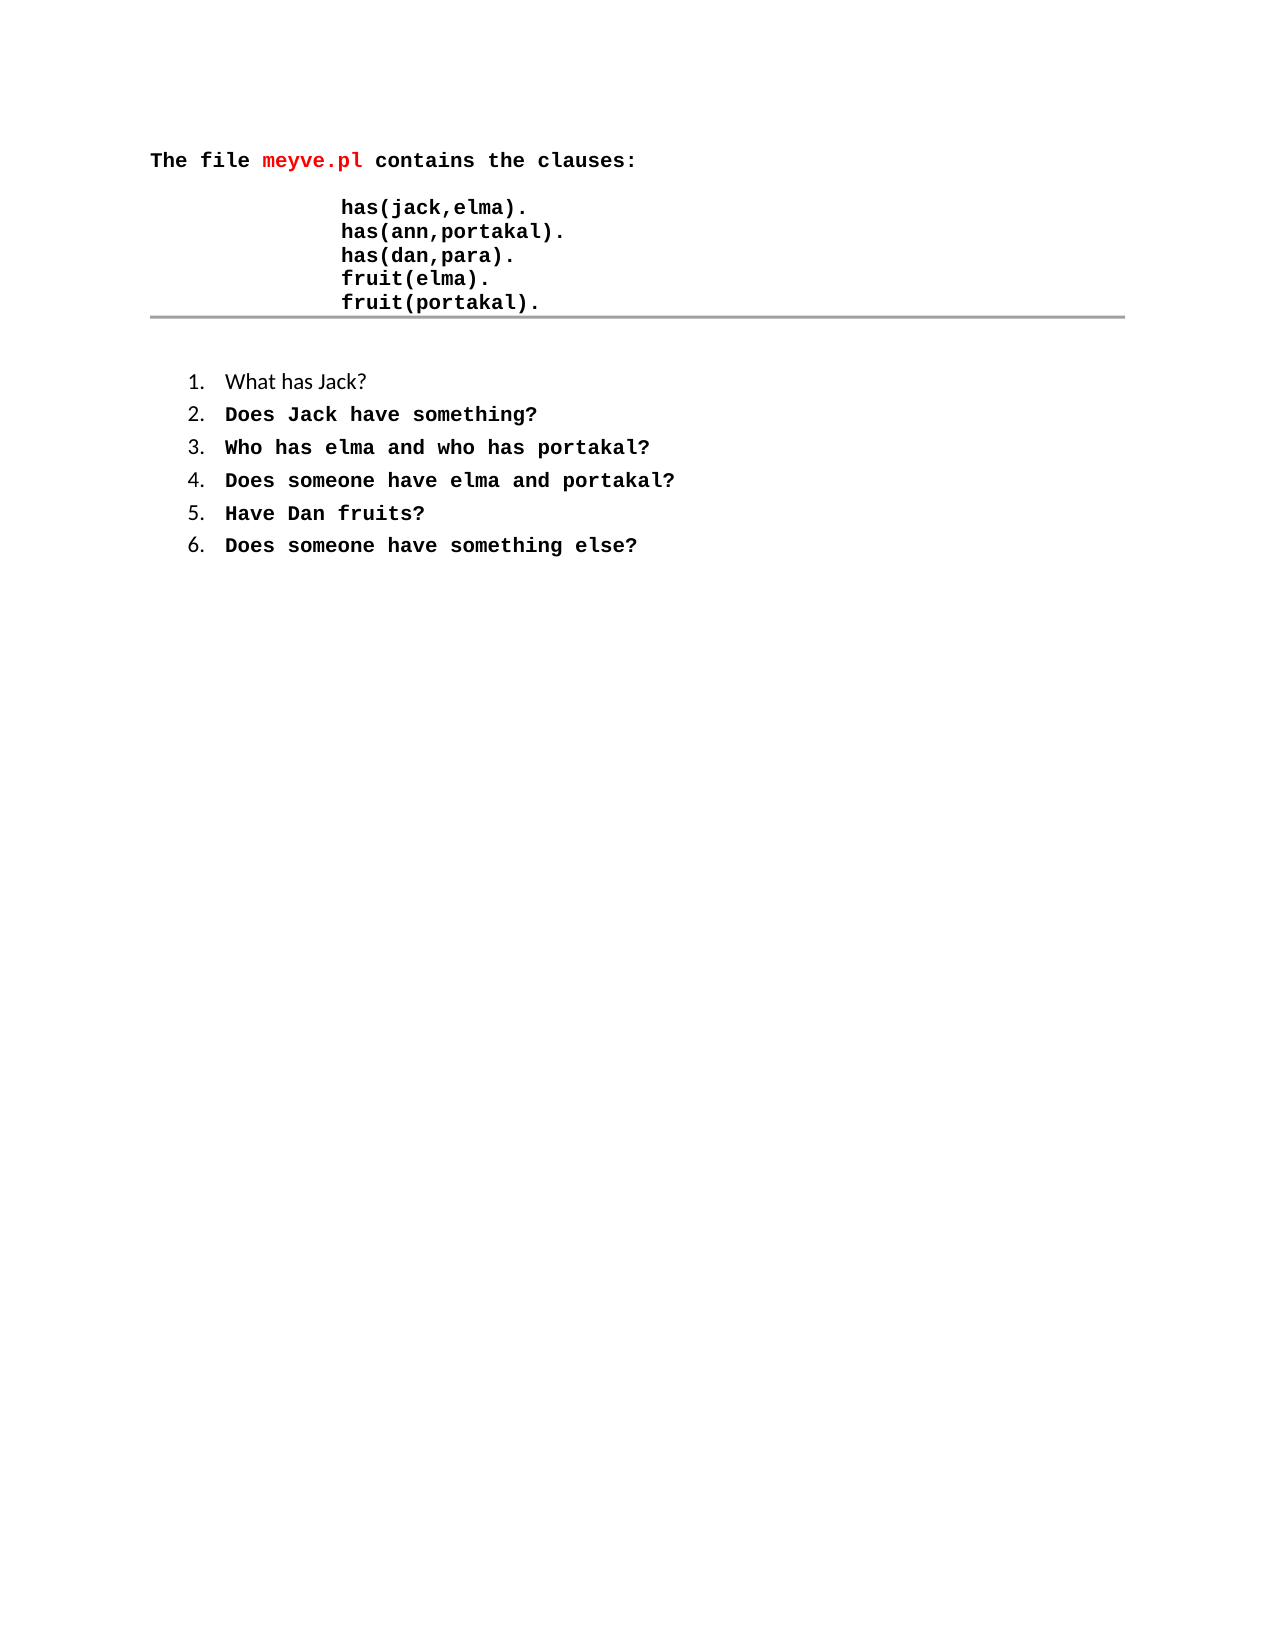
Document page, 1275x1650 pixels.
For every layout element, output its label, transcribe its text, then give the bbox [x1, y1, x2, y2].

list Who has elma and who has portakal? [187, 432, 1125, 461]
text has(dan,para). [150, 244, 1125, 268]
text has(ann,portakal). [150, 221, 1125, 244]
list Does someone have elma and portakal? [187, 465, 1125, 493]
list What has Jack? [187, 367, 1125, 395]
list Does Jack have something? [187, 399, 1125, 428]
text The file meyve.pl contains the clauses: [150, 150, 1125, 174]
text fruit(portakal). [150, 292, 1125, 315]
list Does someone have something else? [187, 531, 1125, 559]
text fruit(elma). [150, 268, 1125, 292]
text has(jack,elma). [150, 197, 1125, 221]
list Have Dan fruits? [187, 498, 1125, 526]
